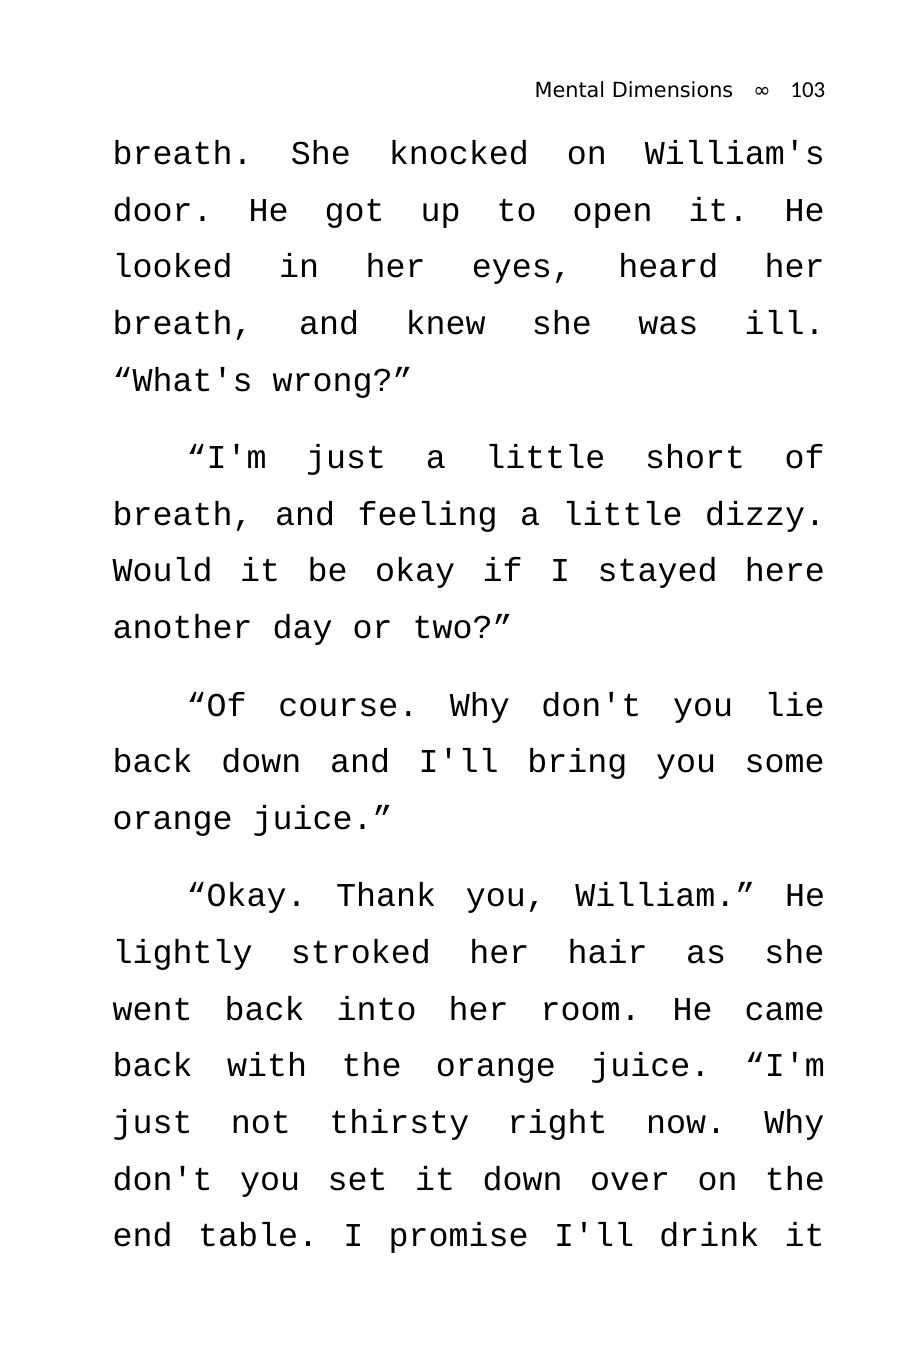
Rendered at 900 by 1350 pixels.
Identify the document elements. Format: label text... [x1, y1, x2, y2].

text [112, 137, 825, 401]
text “I'm just a little short of breath, and feeling a little dizzy. Would it be okay if I stayed here another day or two?” [112, 441, 825, 648]
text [112, 879, 825, 1257]
text “Of course. Why don't you lie back down and I'll bring you some orange juice.” [112, 688, 825, 839]
